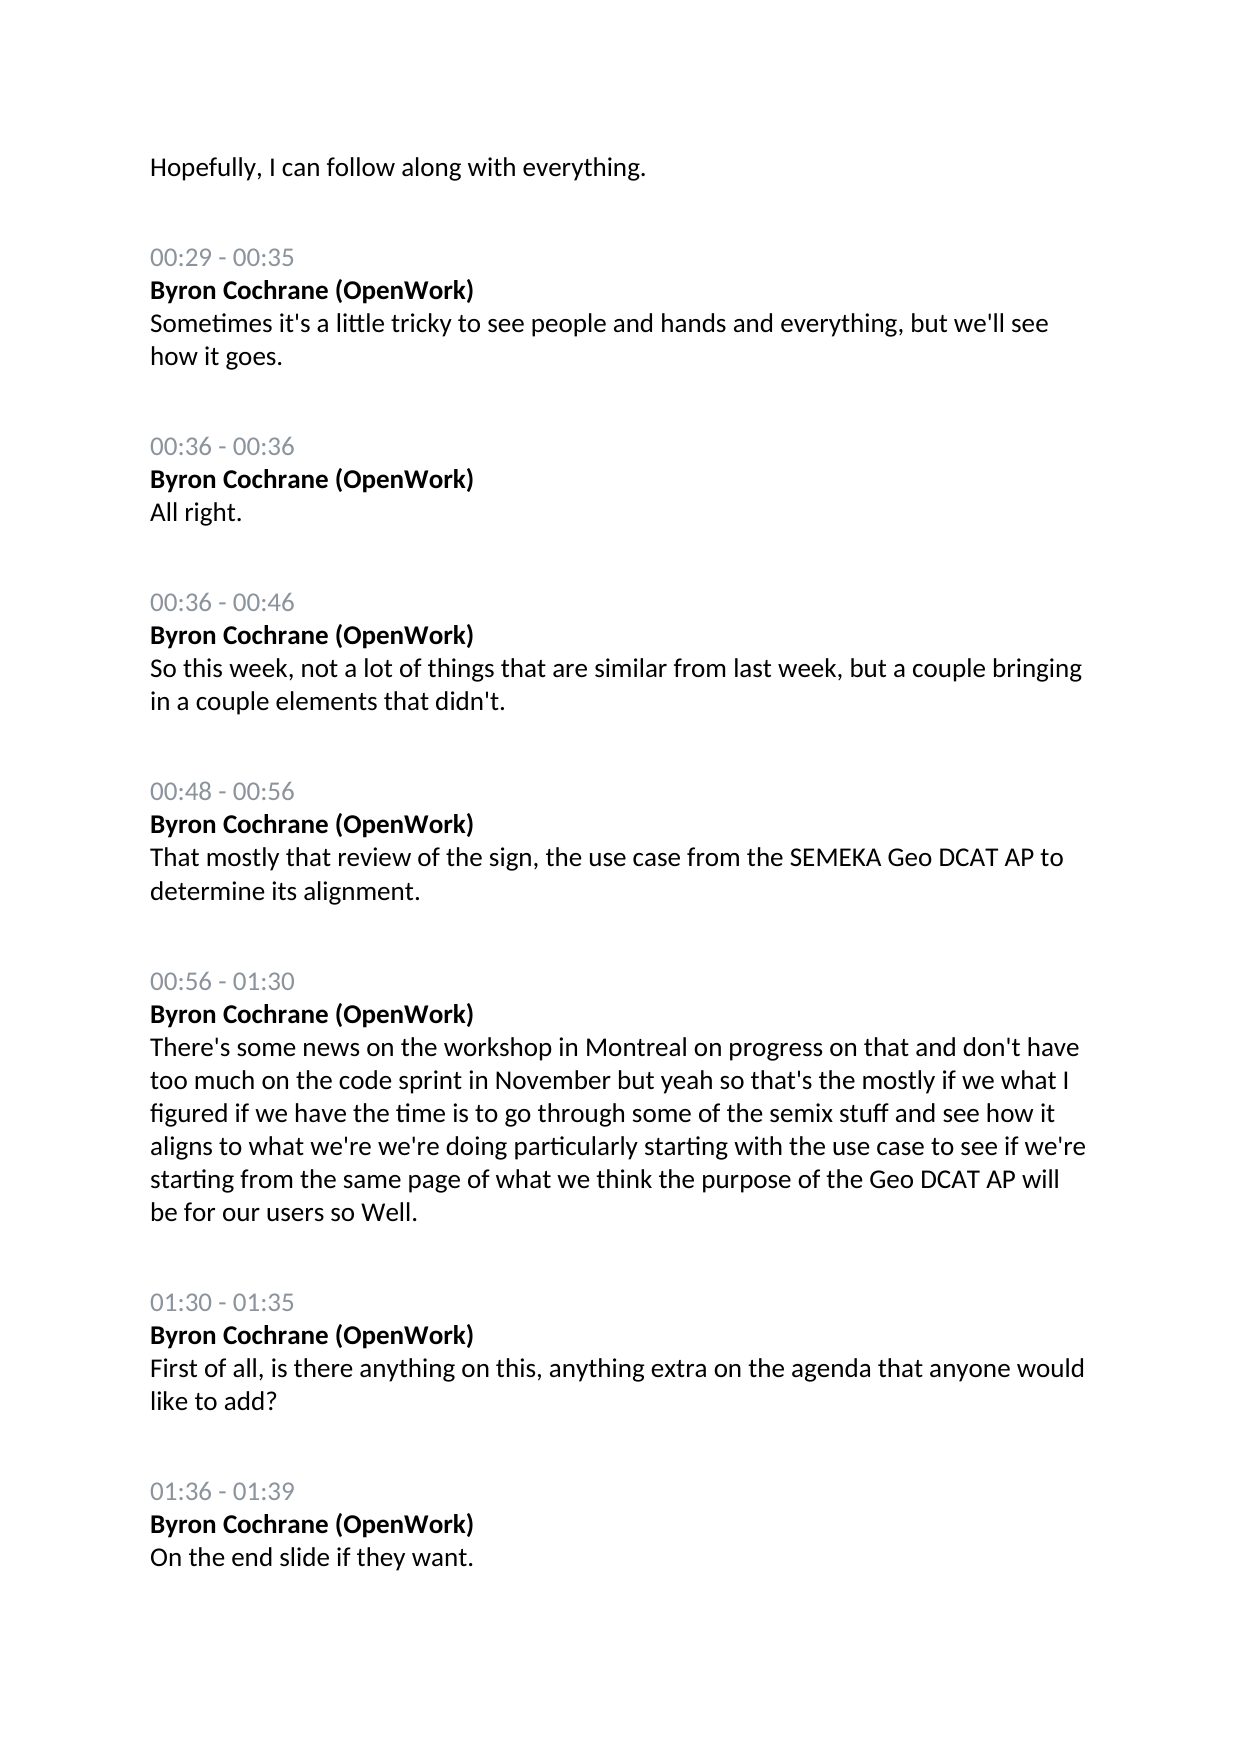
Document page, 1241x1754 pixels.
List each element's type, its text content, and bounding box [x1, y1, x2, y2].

text 01:36 - 01:39 Byron Cochrane (OpenWork) On the end slide if they want. [150, 1441, 1090, 1597]
text 00:48 - 00:56 Byron Cochrane (OpenWork) That mostly that review of the sign, the use case from the SEMEKA Geo DCAT AP to determine its alignment. [150, 742, 1090, 931]
text 01:30 - 01:35 Byron Cochrane (OpenWork) First of all, is there anything on this, anything extra on the agenda that anyone would like to add? [150, 1252, 1090, 1441]
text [150, 150, 1090, 207]
text 00:36 - 00:46 Byron Cochrane (OpenWork) So this week, not a lot of things that are similar from last week, but a couple bringing in a couple elements that didn't. [150, 552, 1090, 742]
text 00:56 - 01:30 Byron Cochrane (OpenWork) There's some news on the workshop in Montreal on progress on that and don't have too much on the code sprint in November but yeah so that's the mostly if we what I figured if we have the time is to go through some of the semix stuff and see how it aligns to what we're we're doing particularly starting with the use case to see if we're starting from the same page of what we think the purpose of the Geo DCAT AP will be for our users so Well. [150, 931, 1090, 1252]
text 00:29 - 00:35 Byron Cochrane (OpenWork) Sometimes it's a little tricky to see people and hands and everything, but we'll see how it goes. [150, 207, 1090, 396]
text 00:36 - 00:36 Byron Cochrane (OpenWork) All right. [150, 396, 1090, 552]
